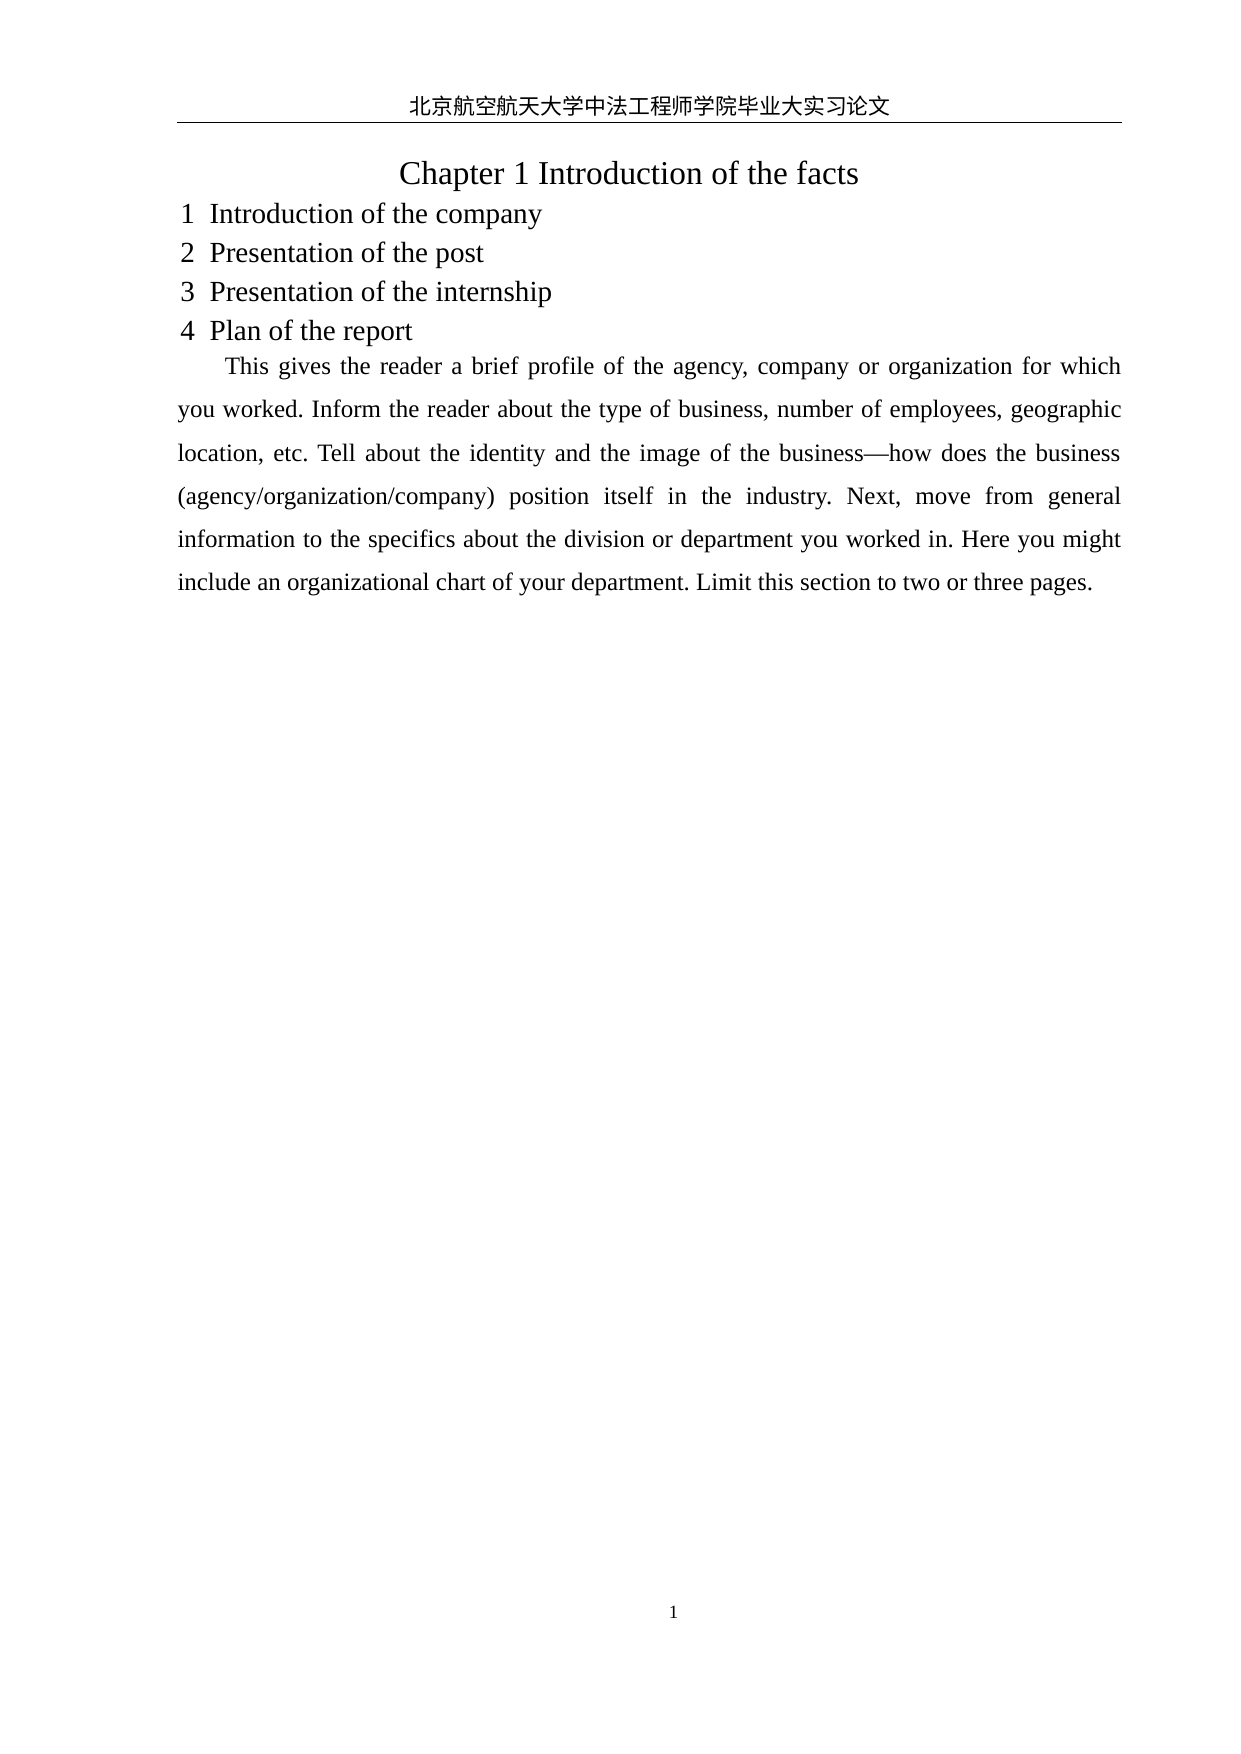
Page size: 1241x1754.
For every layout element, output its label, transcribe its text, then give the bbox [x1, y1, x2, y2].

subtitle 1 Introduction of the facts [136, 153, 1122, 191]
subtitle Introduction of the company [180, 196, 1122, 230]
subtitle Plan of the report [180, 313, 1122, 346]
text This gives the reader a brief profile of the agency, company or organization for which you worked. Inform the reader about the type of business, number of employees, geographic location, etc. Tell about the identity and the image of the business—how does the business (agency/organization/company) position itself in the industry. Next, move from general information to the specifics about the division or department you worked in. Here you might include an organizational chart of your department. Limit this section to two or three pages. [177, 351, 1122, 596]
subtitle Presentation of the post [180, 235, 1122, 269]
subtitle Presentation of the internship [180, 274, 1122, 307]
